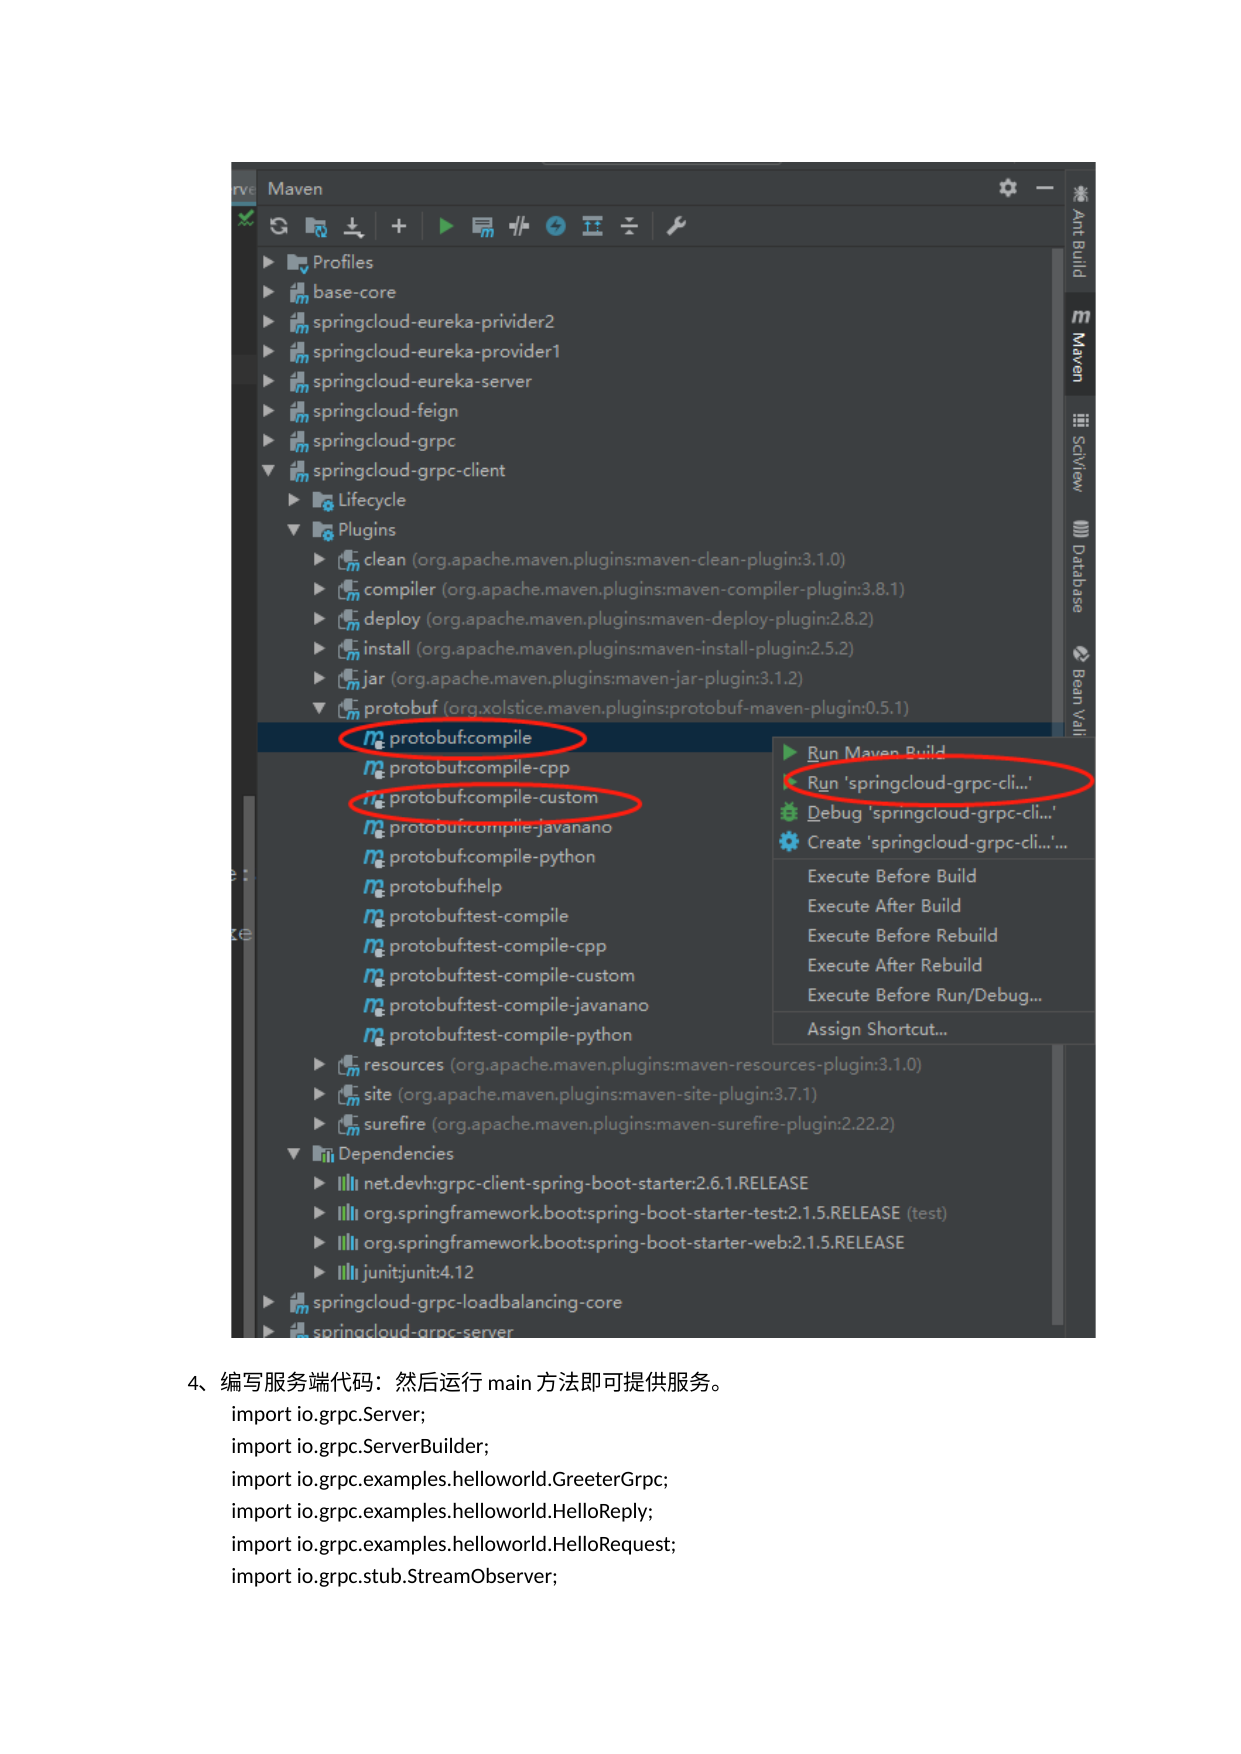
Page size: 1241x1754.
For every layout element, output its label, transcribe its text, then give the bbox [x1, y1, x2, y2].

list import io.grpc.examples.helloworld.HelloReply; [187, 1494, 1053, 1527]
list import io.grpc.examples.helloworld.HelloRequest; [187, 1527, 1053, 1559]
list import io.grpc.Server; [187, 1397, 1053, 1429]
picture [231, 162, 1096, 1338]
list import io.grpc.examples.helloworld.GreeterGrpc; [187, 1462, 1053, 1494]
list import io.grpc.ServerBuilder; [187, 1429, 1053, 1462]
list import io.grpc.stub.StreamObserver; [187, 1559, 1053, 1592]
list 编写服务端代码：然后运行main方法即可提供服务。 [187, 1364, 1053, 1397]
